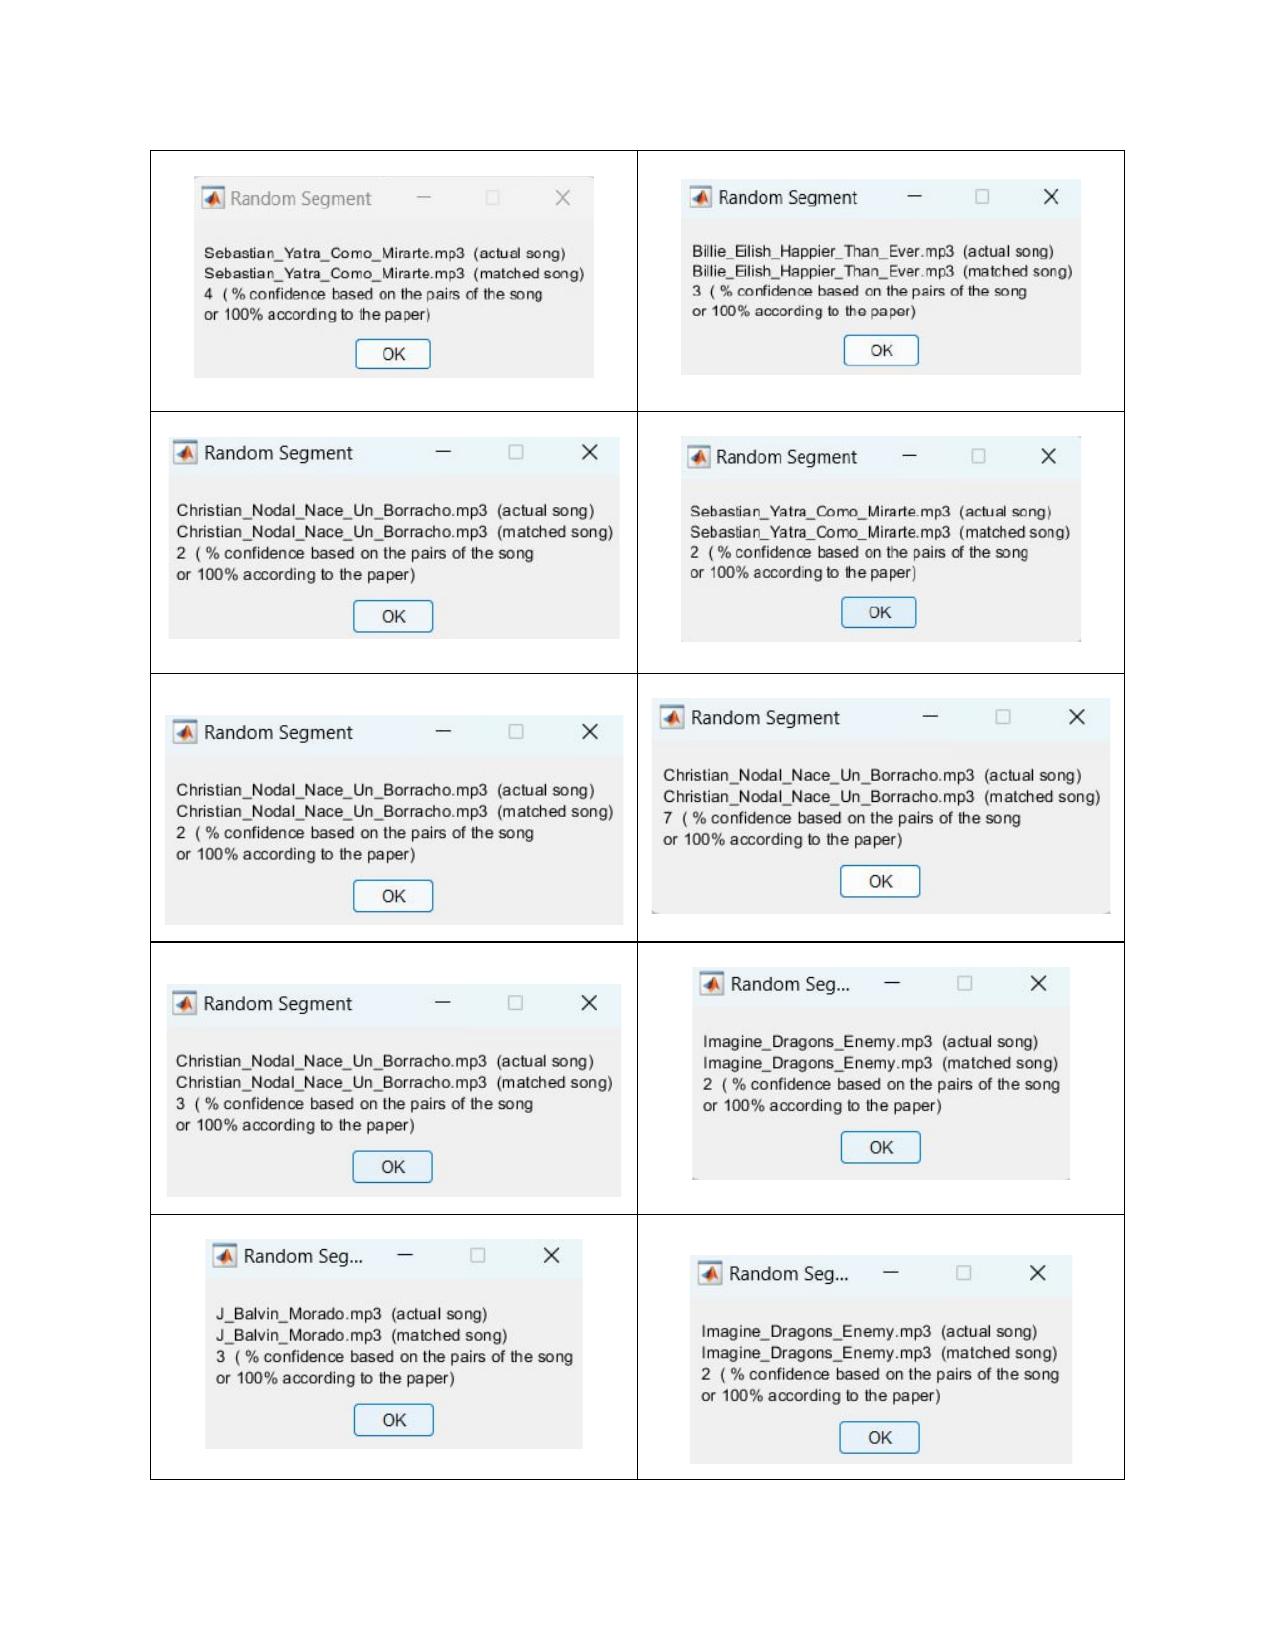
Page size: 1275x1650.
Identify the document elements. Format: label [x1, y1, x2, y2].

table_cell [638, 1215, 1124, 1479]
table_cell [151, 943, 637, 1213]
table_cell [151, 674, 637, 941]
table_cell [638, 943, 1124, 1213]
picture [205, 1239, 583, 1449]
table_cell [151, 412, 637, 673]
picture [689, 1255, 1073, 1464]
table_header [151, 151, 637, 411]
picture [166, 984, 622, 1197]
picture [168, 437, 620, 639]
picture [681, 179, 1082, 375]
table_cell [638, 412, 1124, 673]
table_header [638, 151, 1124, 411]
picture [194, 176, 594, 378]
picture [681, 436, 1082, 642]
table_cell [638, 674, 1124, 941]
picture [651, 698, 1111, 914]
picture [164, 715, 624, 925]
picture [692, 967, 1070, 1180]
table_cell [151, 1215, 637, 1479]
